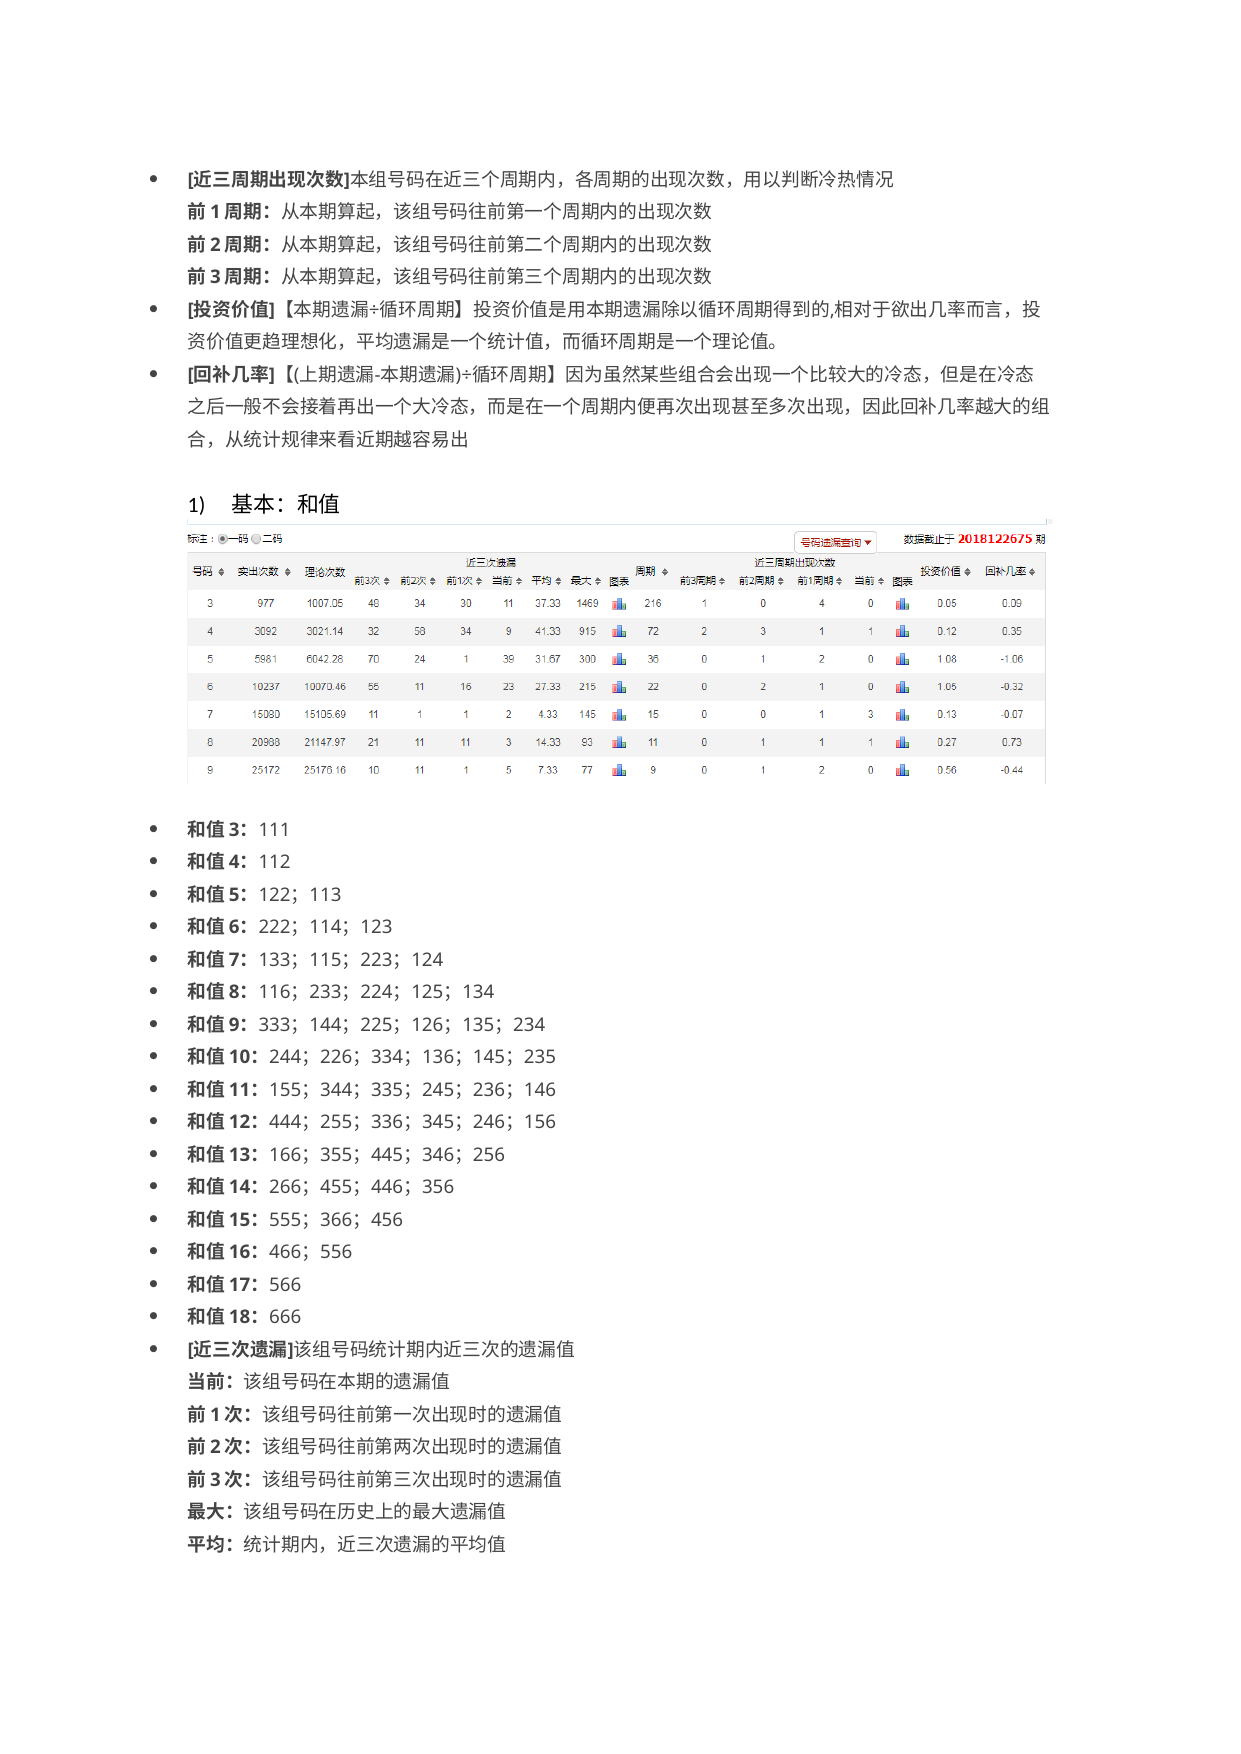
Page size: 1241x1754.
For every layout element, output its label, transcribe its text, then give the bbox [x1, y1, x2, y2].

list 和值17：566 [150, 1267, 1053, 1299]
list 和值7：133；115；223；124 [150, 942, 1053, 974]
list 和值18：666 [150, 1299, 1053, 1332]
list 和值5：122；113 [150, 877, 1053, 909]
list 和值6：222；114；123 [150, 909, 1053, 942]
list 和值8：116；233；224；125；134 [150, 974, 1053, 1007]
list 和值13：166；355；445；346；256 [150, 1137, 1053, 1169]
list [回补几率]【(上期遗漏-本期遗漏)÷循环周期】因为虽然某些组合会出现一个比较大的冷态，但是在冷态之后一般不会接着再出一个大冷态，而是在一个周期内便再次出现甚至多次出现，因此回补几率越大的组合，从统计规律来看近期越容易出 [150, 357, 1053, 454]
list 和值15：555；366；456 [150, 1202, 1053, 1234]
list 和值4：112 [150, 844, 1053, 877]
list 和值3：111 [150, 812, 1053, 844]
list 和值10：244；226；334；136；145；235 [150, 1039, 1053, 1072]
list [近三周期出现次数]本组号码在近三个周期内，各周期的出现次数，用以判断冷热情况 前1周期：从本期算起，该组号码往前第一个周期内的出现次数 前2周期：从本期算起，该组号码往前第二个周期内的出现次数 前3周期：从本期算起，该组号码往前第三个周期内的出现次数 [150, 162, 1053, 292]
list 和值11：155；344；335；245；236；146 [150, 1072, 1053, 1104]
list 和值12：444；255；336；345；246；156 [150, 1104, 1053, 1137]
list 和值9：333；144；225；126；135；234 [150, 1007, 1053, 1039]
list [近三次遗漏]该组号码统计期内近三次的遗漏值 当前：该组号码在本期的遗漏值 前1次：该组号码往前第一次出现时的遗漏值 前2次：该组号码往前第两次出现时的遗漏值 前3次：该组号码往前第三次出现时的遗漏值 最大：该组号码在历史上的最大遗漏值 平均：统计期内，近三次遗漏的平均值 [150, 1332, 1053, 1559]
list [投资价值]【本期遗漏÷循环周期】投资价值是用本期遗漏除以循环周期得到的,相对于欲出几率而言，投资价值更趋理想化，平均遗漏是一个统计值，而循环周期是一个理论值。 [150, 292, 1053, 357]
list 和值16：466；556 [150, 1234, 1053, 1267]
list 基本：和值 [187, 487, 1053, 519]
picture [187, 519, 1053, 784]
list 和值14：266；455；446；356 [150, 1169, 1053, 1202]
